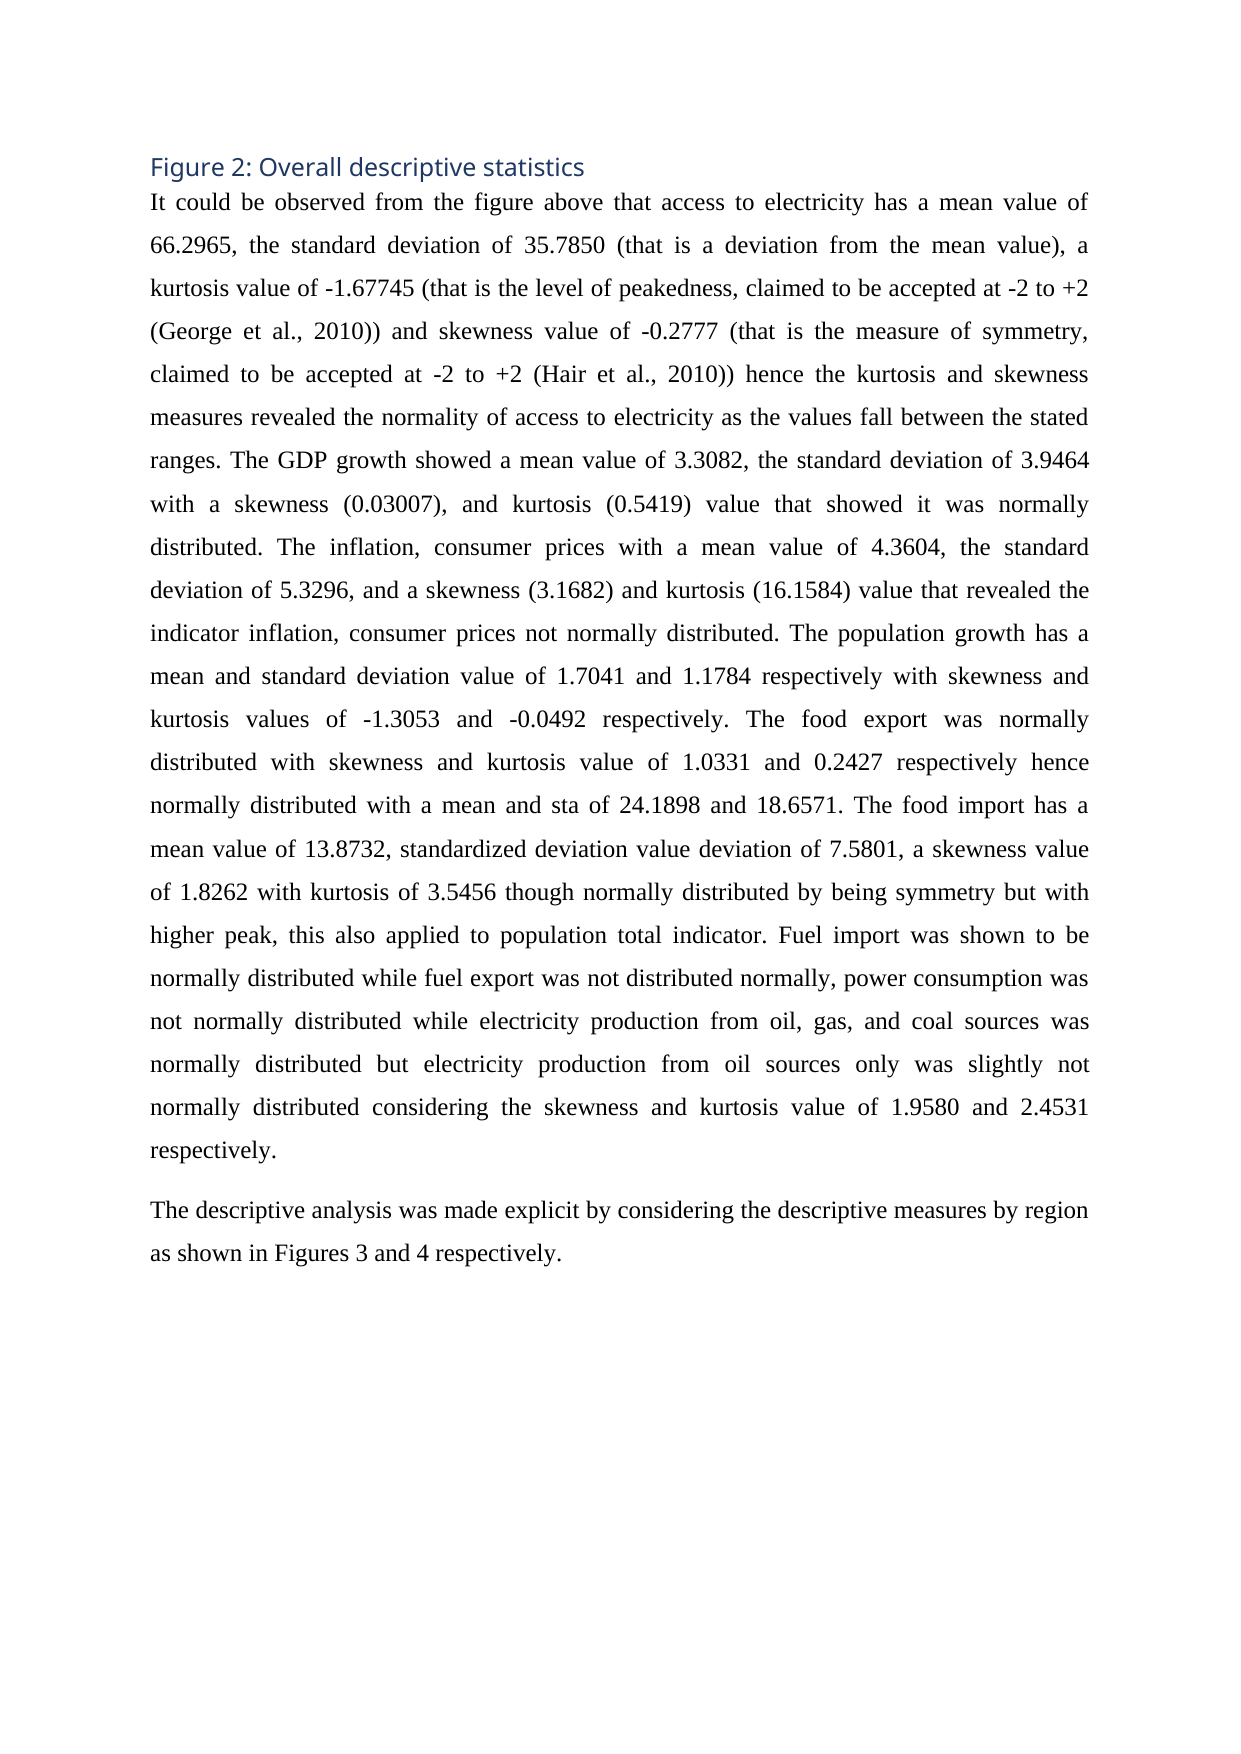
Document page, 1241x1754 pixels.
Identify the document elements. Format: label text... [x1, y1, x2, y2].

text It could be observed from the figure above that access to electricity has a mean value of 66.2965, the standard deviation of 35.7850 (that is a deviation from the mean value), a kurtosis value of -1.67745 (that is the level of peakedness, claimed to be accepted at -2 to +2 (George et al., 2010)) and skewness value of -0.2777 (that is the measure of symmetry, claimed to be accepted at -2 to +2 (Hair et al., 2010)) hence the kurtosis and skewness measures revealed the normality of access to electricity as the values fall between the stated ranges. The GDP growth showed a mean value of 3.3082, the standard deviation of 3.9464 with a skewness (0.03007), and kurtosis (0.5419) value that showed it was normally distributed. The inflation, consumer prices with a mean value of 4.3604, the standard deviation of 5.3296, and a skewness (3.1682) and kurtosis (16.1584) value that revealed the indicator inflation, consumer prices not normally distributed. The population growth has a mean and standard deviation value of 1.7041 and 1.1784 respectively with skewness and kurtosis values of -1.3053 and -0.0492 respectively. The food export was normally distributed with skewness and kurtosis value of 1.0331 and 0.2427 respectively hence normally distributed with a mean and sta of 24.1898 and 18.6571. The food import has a mean value of 13.8732, standardized deviation value deviation of 7.5801, a skewness value of 1.8262 with kurtosis of 3.5456 though normally distributed by being symmetry but with higher peak, this also applied to population total indicator. Fuel import was shown to be normally distributed while fuel export was not distributed normally, power consumption was not normally distributed while electricity production from oil, gas, and coal sources was normally distributed but electricity production from oil sources only was slightly not normally distributed considering the skewness and kurtosis value of 1.9580 and 2.4531 respectively. [150, 187, 1090, 1164]
text The descriptive analysis was made explicit by considering the descriptive measures by region as shown in Figures 3 and 4 respectively. [150, 1195, 1090, 1267]
subtitle Figure 2: Overall descriptive statistics [150, 150, 1090, 184]
